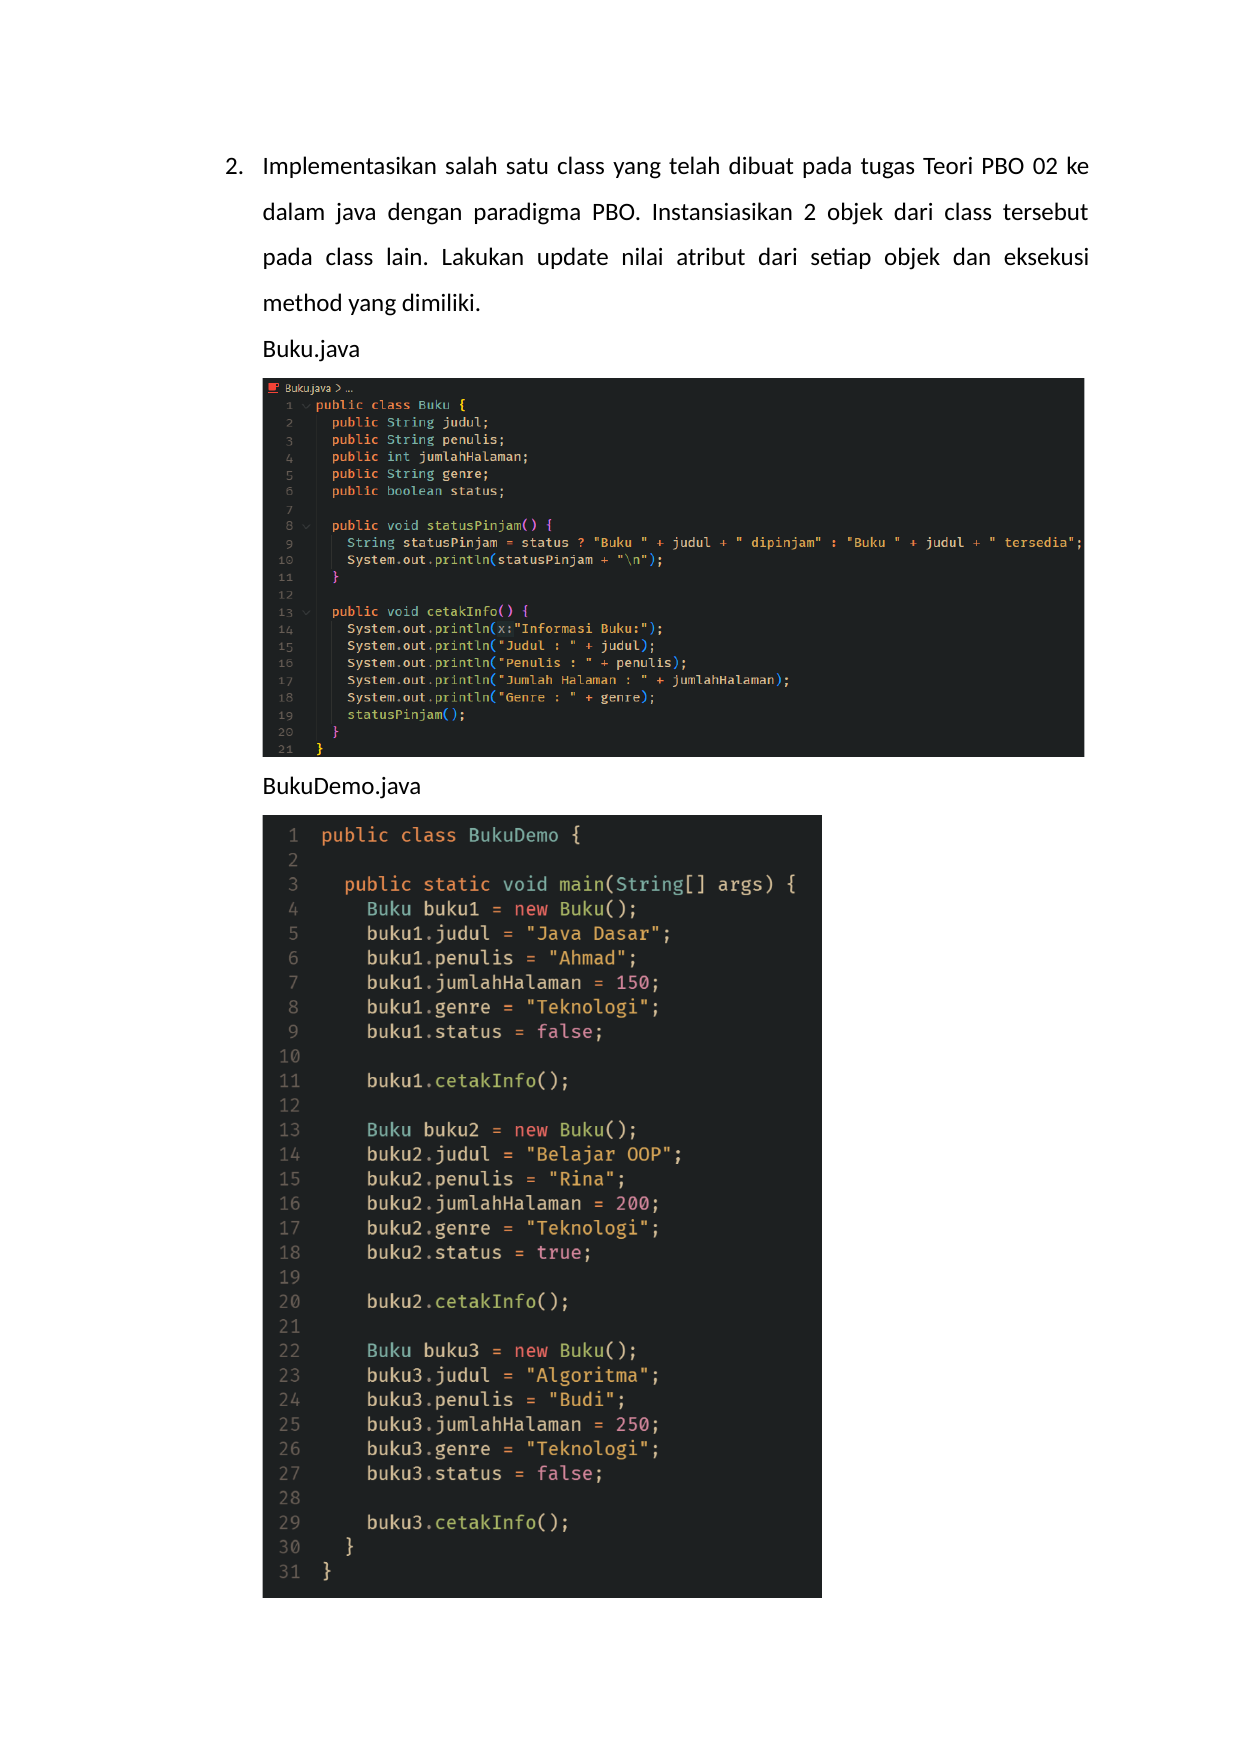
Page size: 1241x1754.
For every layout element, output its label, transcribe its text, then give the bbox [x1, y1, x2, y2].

picture [262, 378, 1085, 757]
list BukuDemo.java [262, 770, 1090, 801]
list Implementasikan salah satu class yang telah dibuat pada tugas Teori PBO 02 ke dalam java dengan paradigma PBO. Instansiasikan 2 objek dari class tersebut pada class lain. Lakukan update nilai atribut dari setiap objek dan eksekusi method yang dimiliki. [225, 150, 1090, 318]
picture [262, 815, 822, 1598]
list Buku.java [262, 333, 1090, 363]
